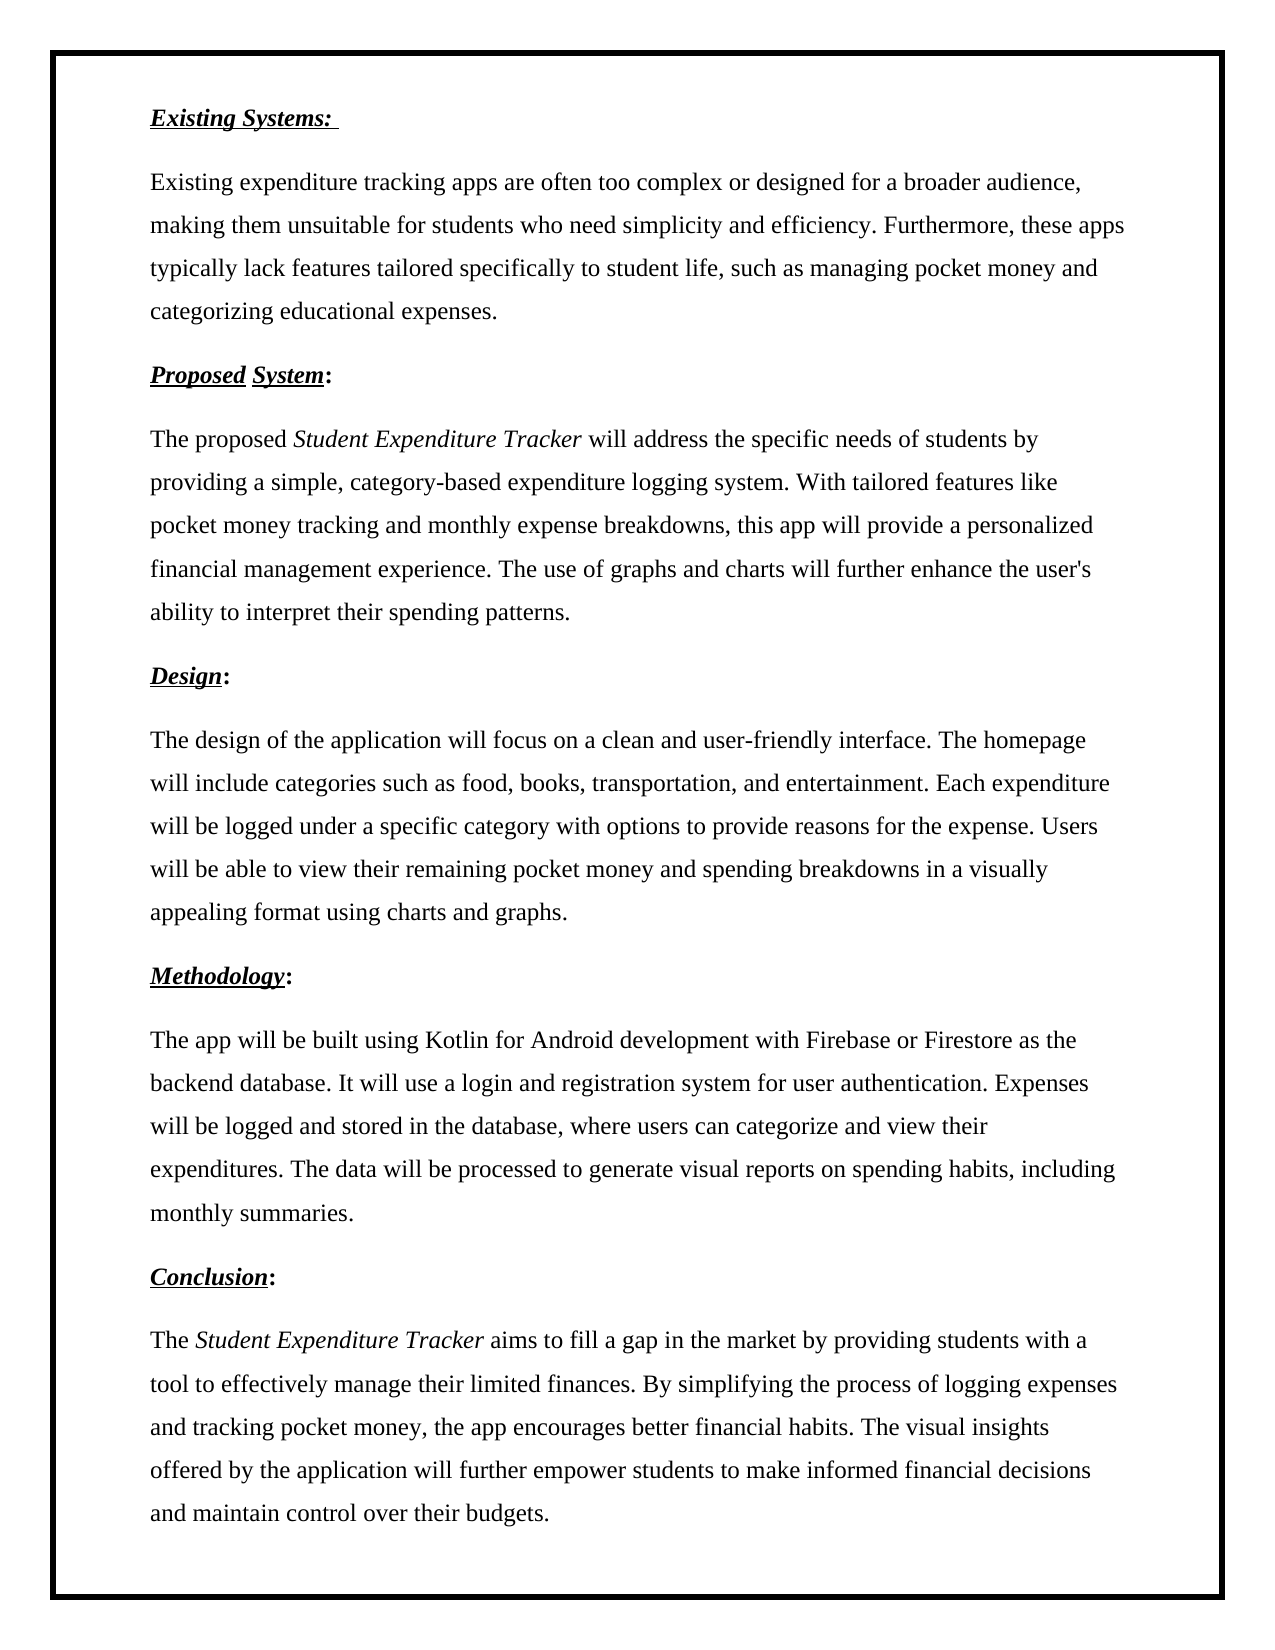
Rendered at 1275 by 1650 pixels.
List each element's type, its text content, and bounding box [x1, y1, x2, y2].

text Existing Systems: [150, 103, 1125, 132]
text The app will be built using Kotlin for Android development with Firebase or Firestore as the backend database. It will use a login and registration system for user authentication. Expenses will be logged and stored in the database, where users can categorize and view their expenditures. The data will be processed to generate visual reports on spending habits, including monthly summaries. [150, 1025, 1125, 1226]
text Conclusion: [150, 1262, 1125, 1290]
text Existing expenditure tracking apps are often too complex or designed for a broader audience, making them unsuitable for students who need simplicity and efficiency. Furthermore, these apps typically lack features tailored specifically to student life, such as managing pocket money and categorizing educational expenses. [150, 167, 1125, 325]
text The proposed Student Expenditure Tracker will address the specific needs of students by providing a simple, category-based expenditure logging system. With tailored features like pocket money tracking and monthly expense breakdowns, this app will provide a personalized financial management experience. The use of graphs and charts will further enhance the user's ability to interpret their spending patterns. [150, 424, 1125, 626]
text Methodology: [150, 961, 1125, 990]
text Proposed System: [150, 360, 1125, 389]
text The Student Expenditure Tracker aims to fill a gap in the market by providing students with a tool to effectively manage their limited finances. By simplifying the process of logging expenses and tracking pocket money, the app encourages better financial habits. The visual insights offered by the application will further empower students to make informed financial decisions and maintain control over their budgets. [150, 1326, 1125, 1527]
text The design of the application will focus on a clean and user-friendly interface. The homepage will include categories such as food, books, transportation, and entertainment. Each expenditure will be logged under a specific category with options to provide reasons for the expense. Users will be able to view their remaining pocket money and spending breakdowns in a visually appealing format using charts and graphs. [150, 725, 1125, 926]
text Design: [150, 661, 1125, 689]
